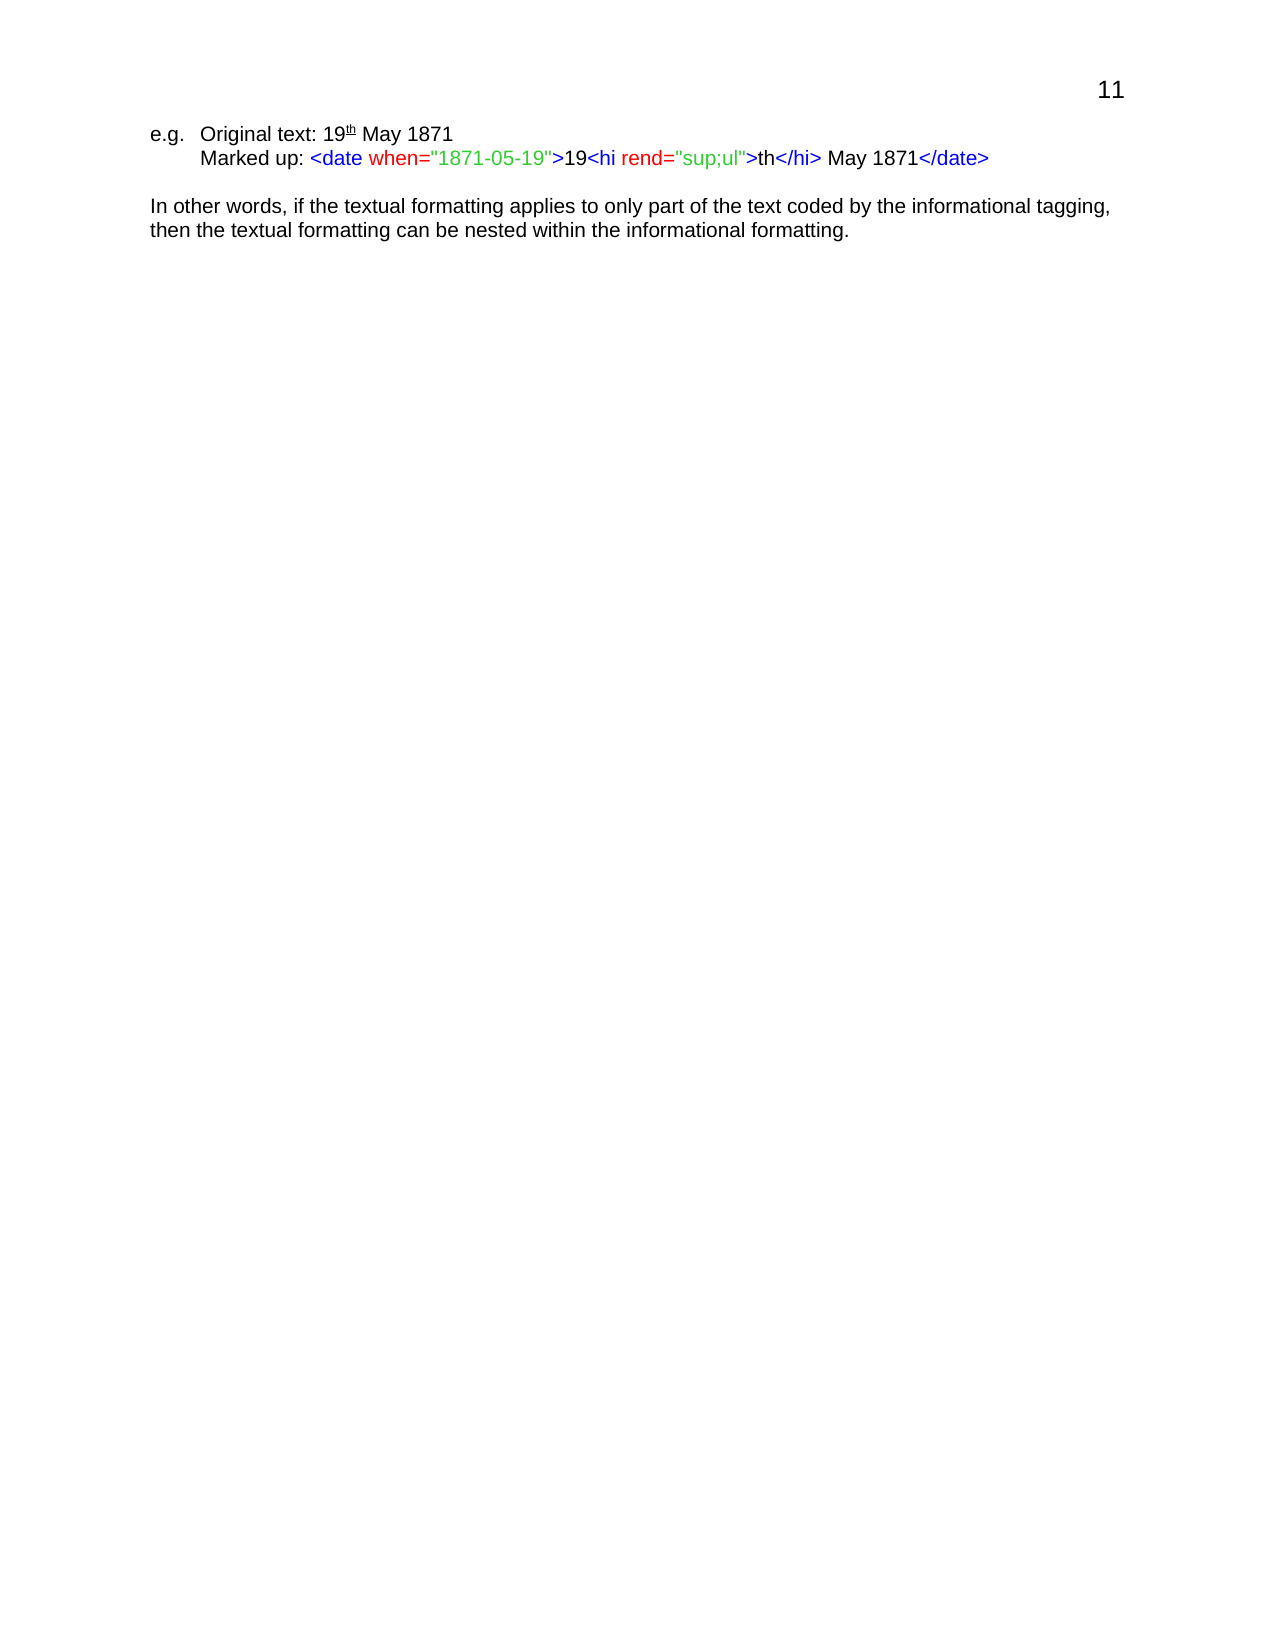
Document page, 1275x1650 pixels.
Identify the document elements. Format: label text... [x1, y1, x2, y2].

text Marked up: <date when="1871-05-19">19<hi rend="sup;ul">th</hi> May 1871</date> [150, 146, 1125, 170]
text In other words, if the textual formatting applies to only part of the text coded by the informational tagging, then the textual formatting can be nested within the informational formatting. [150, 194, 1125, 242]
text e.g. Original text: 19th May 1871 [150, 122, 1125, 146]
